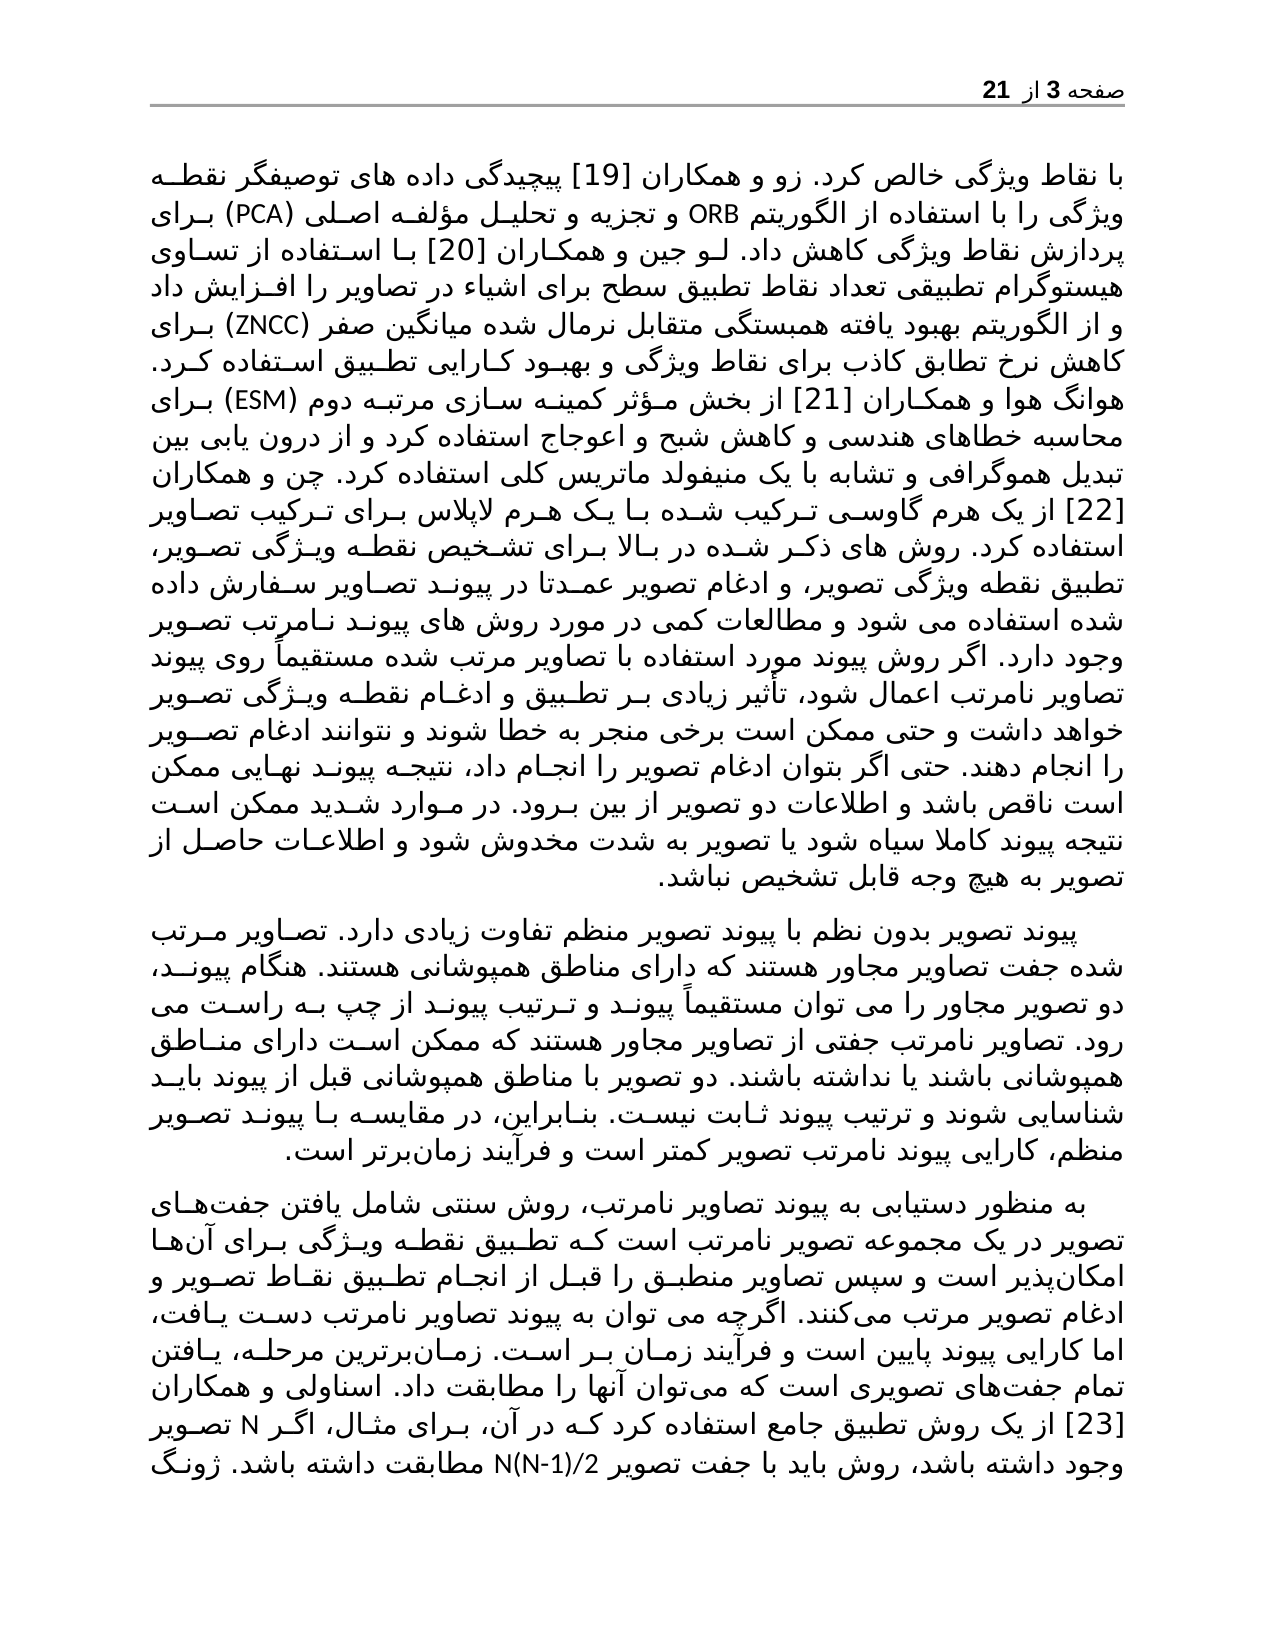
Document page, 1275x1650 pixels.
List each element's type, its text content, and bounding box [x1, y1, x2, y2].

text پیوند تصویر بدون نظم با پیوند تصویر منظم تفاوت زیادی دارد. تصاویر مرتب شده جفت تصاویر مجاور هستند که دارای مناطق همپوشانی هستند. هنگام پیوند، دو تصویر مجاور را می توان مستقیماً پیوند و ترتیب پیوند از چپ به راست می رود. تصاویر نامرتب جفتی از تصاویر مجاور هستند که ممکن است دارای مناطق همپوشانی باشند یا نداشته باشند. دو تصویر با مناطق همپوشانی قبل از پیوند باید شناسایی شوند و ترتیب پیوند ثابت نیست. بنابراین، در مقایسه با پیوند تصویر منظم، کارایی پیوند نامرتب تصویر کمتر است و فرآیند زمان‌برتر است. [150, 913, 1125, 1167]
